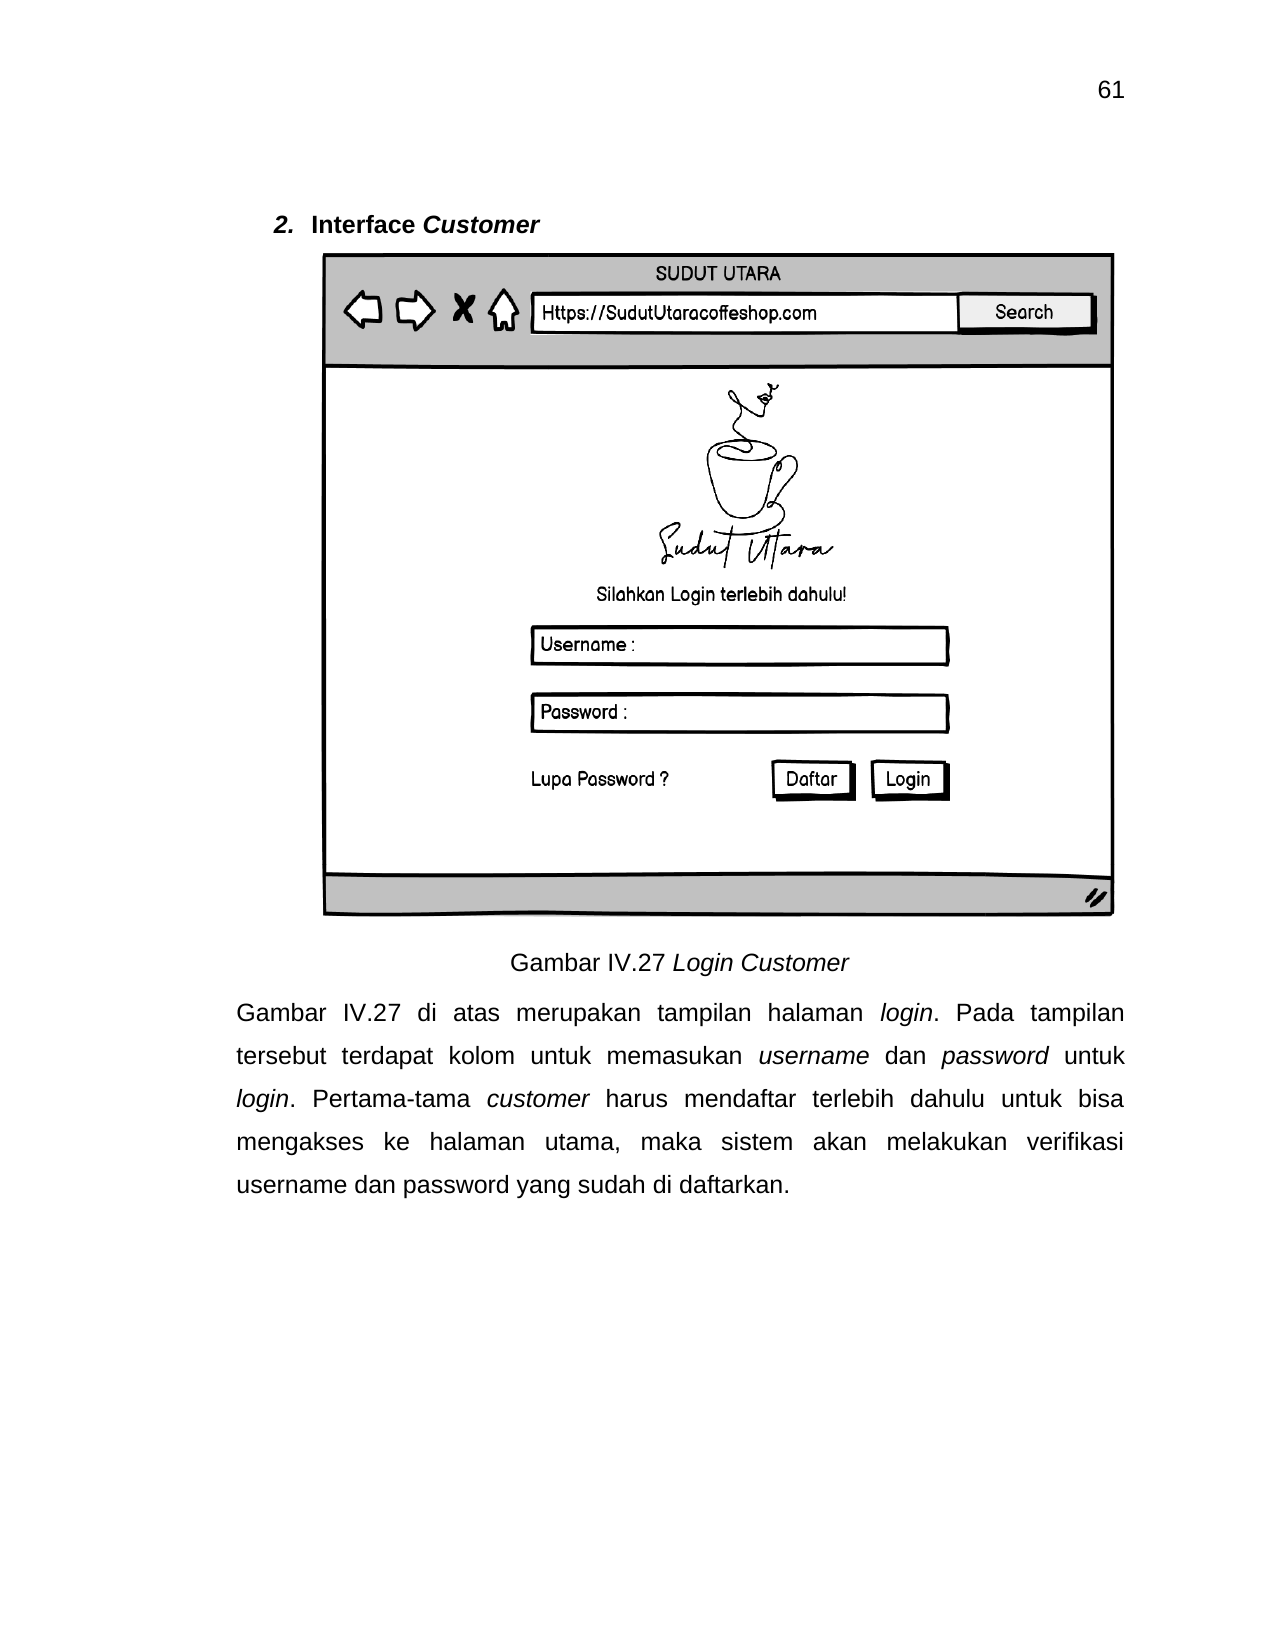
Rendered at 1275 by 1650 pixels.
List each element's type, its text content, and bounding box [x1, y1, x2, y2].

text Gambar IV.27 Login Customer [236, 948, 1125, 977]
list Interface Customer [274, 210, 1125, 238]
picture [321, 252, 1115, 917]
text Gambar IV.27 di atas merupakan tampilan halaman login. Pada tampilan tersebut terdapat kolom untuk memasukan username dan password untuk login. Pertama-tama customer harus mendaftar terlebih dahulu untuk bisa mengakses ke halaman utama, maka sistem akan melakukan verifikasi username dan password yang sudah di daftarkan. [236, 997, 1125, 1199]
